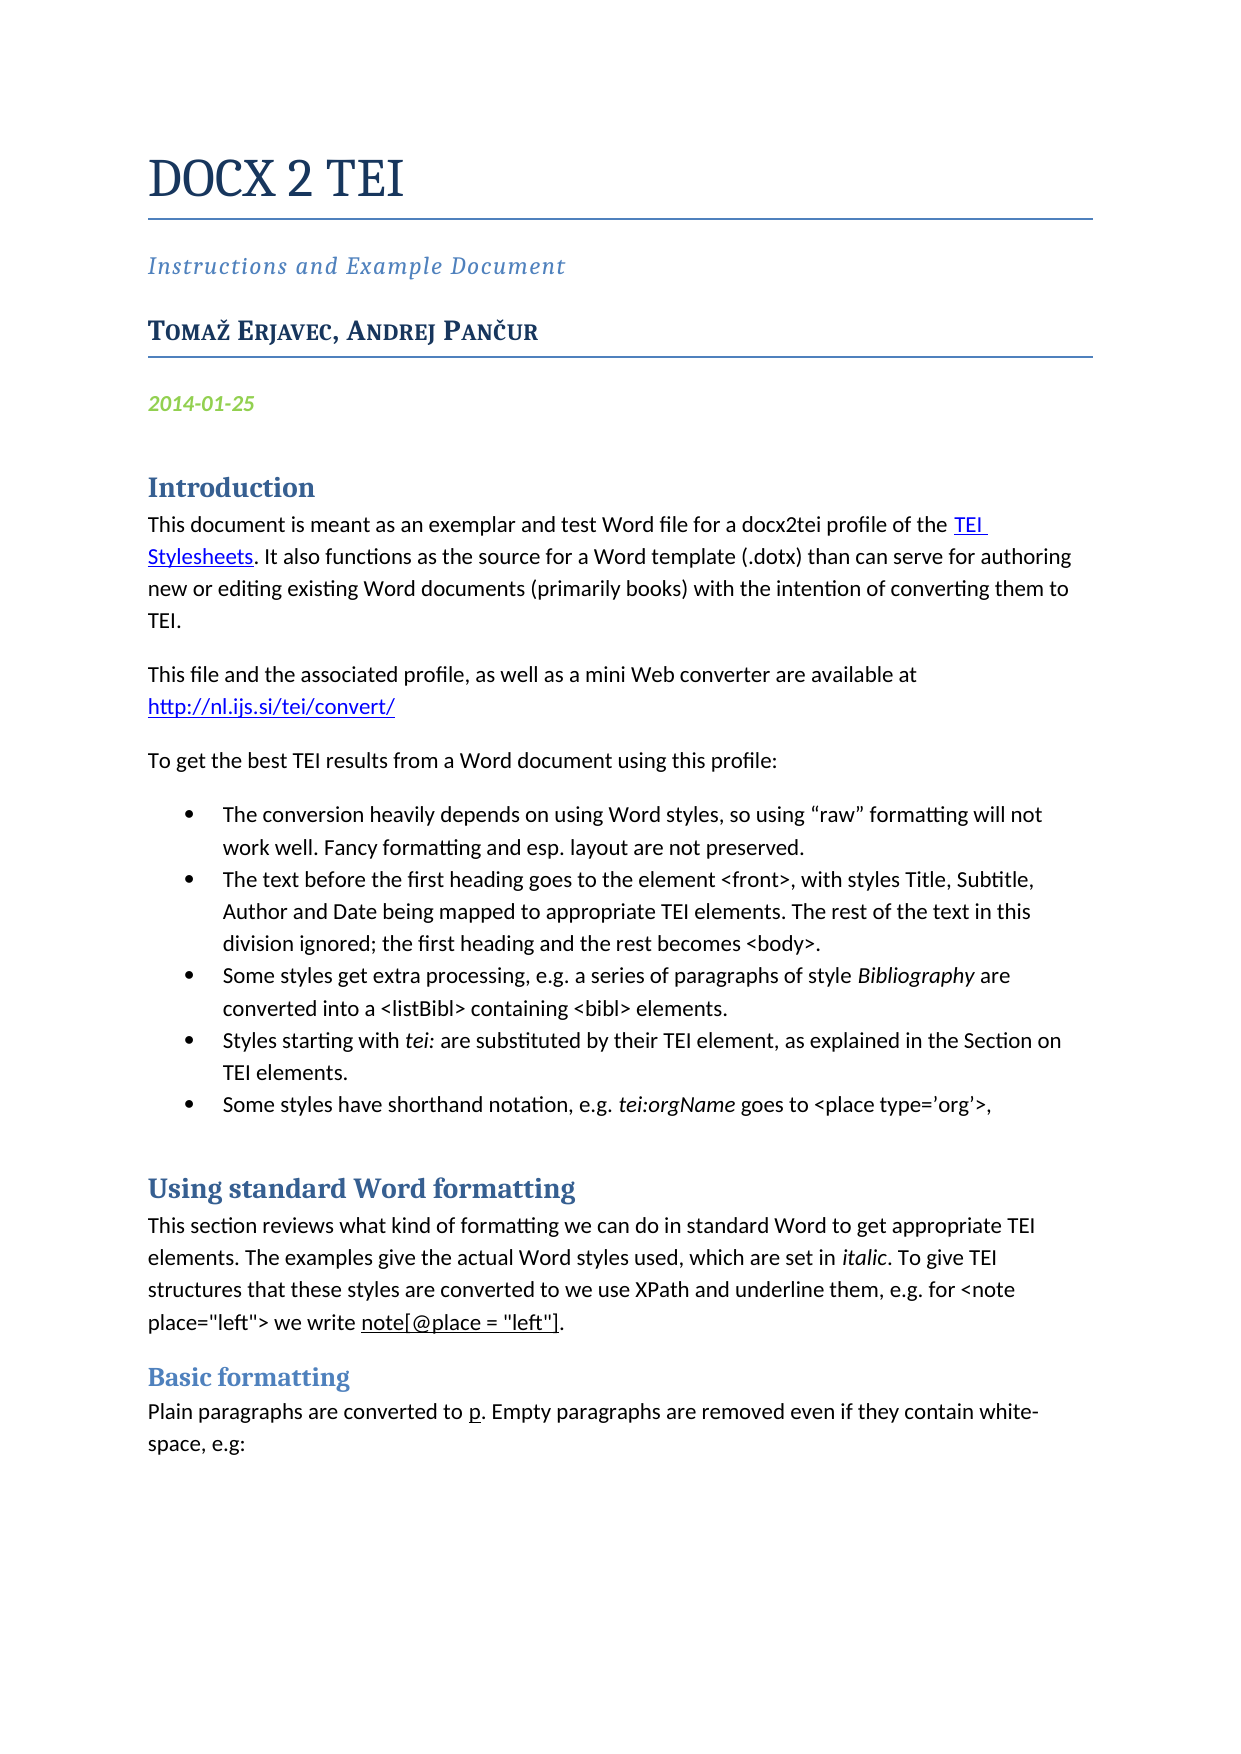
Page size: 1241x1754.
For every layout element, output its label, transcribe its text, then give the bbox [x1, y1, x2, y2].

list The text before the first heading goes to the element <front>, with styles Title, Subtitle, Author and Date being mapped to appropriate TEI elements. The rest of the text in this division ignored; the first heading and the rest becomes <body>. [185, 865, 1093, 957]
list Some styles have shorthand notation, e.g. tei:orgName goes to <place type=’org’>, [185, 1090, 1093, 1118]
list Styles starting with tei: are substituted by their TEI element, as explained in the Section on TEI elements. [185, 1026, 1093, 1086]
text 2014-01-25 [148, 389, 1093, 417]
title DOCX 2 TEI [148, 148, 1093, 218]
text This document is meant as an exemplar and test Word file for a docx2tei profile of the TEI Stylesheets. It also functions as the source for a Word template (.dotx) than can serve for authoring new or editing existing Word documents (primarily books) with the intention of converting them to TEI. [148, 510, 1093, 634]
subtitle Using standard Word formatting [148, 1172, 1093, 1206]
text Tomaž Erjavec, Andrej Pančur [148, 314, 1093, 356]
subtitle Instructions and Example Document [148, 252, 1093, 280]
text To get the best TEI results from a Word document using this profile: [148, 747, 1093, 774]
list Some styles get extra processing, e.g. a series of paragraphs of style Bibliography are converted into a <listBibl> containing <bibl> elements. [185, 962, 1093, 1022]
text Plain paragraphs are converted to p. Empty paragraphs are removed even if they contain white-space, e.g: [148, 1397, 1093, 1458]
text This file and the associated profile, as well as a mini Web converter are available at http://nl.ijs.si/tei/convert/ [148, 660, 1093, 721]
list The conversion heavily depends on using Word styles, so using “raw” formatting will not work well. Fancy formatting and esp. layout are not preserved. [185, 801, 1093, 861]
text This section reviews what kind of formatting we can do in standard Word to get appropriate TEI elements. The examples give the actual Word styles used, which are set in italic. To give TEI structures that these styles are converted to we use XPath and underline them, e.g. for <note place="left"> we write note[@place = "left"]. [148, 1211, 1093, 1336]
subtitle Basic formatting [148, 1362, 1093, 1393]
subtitle Introduction [148, 471, 1093, 505]
